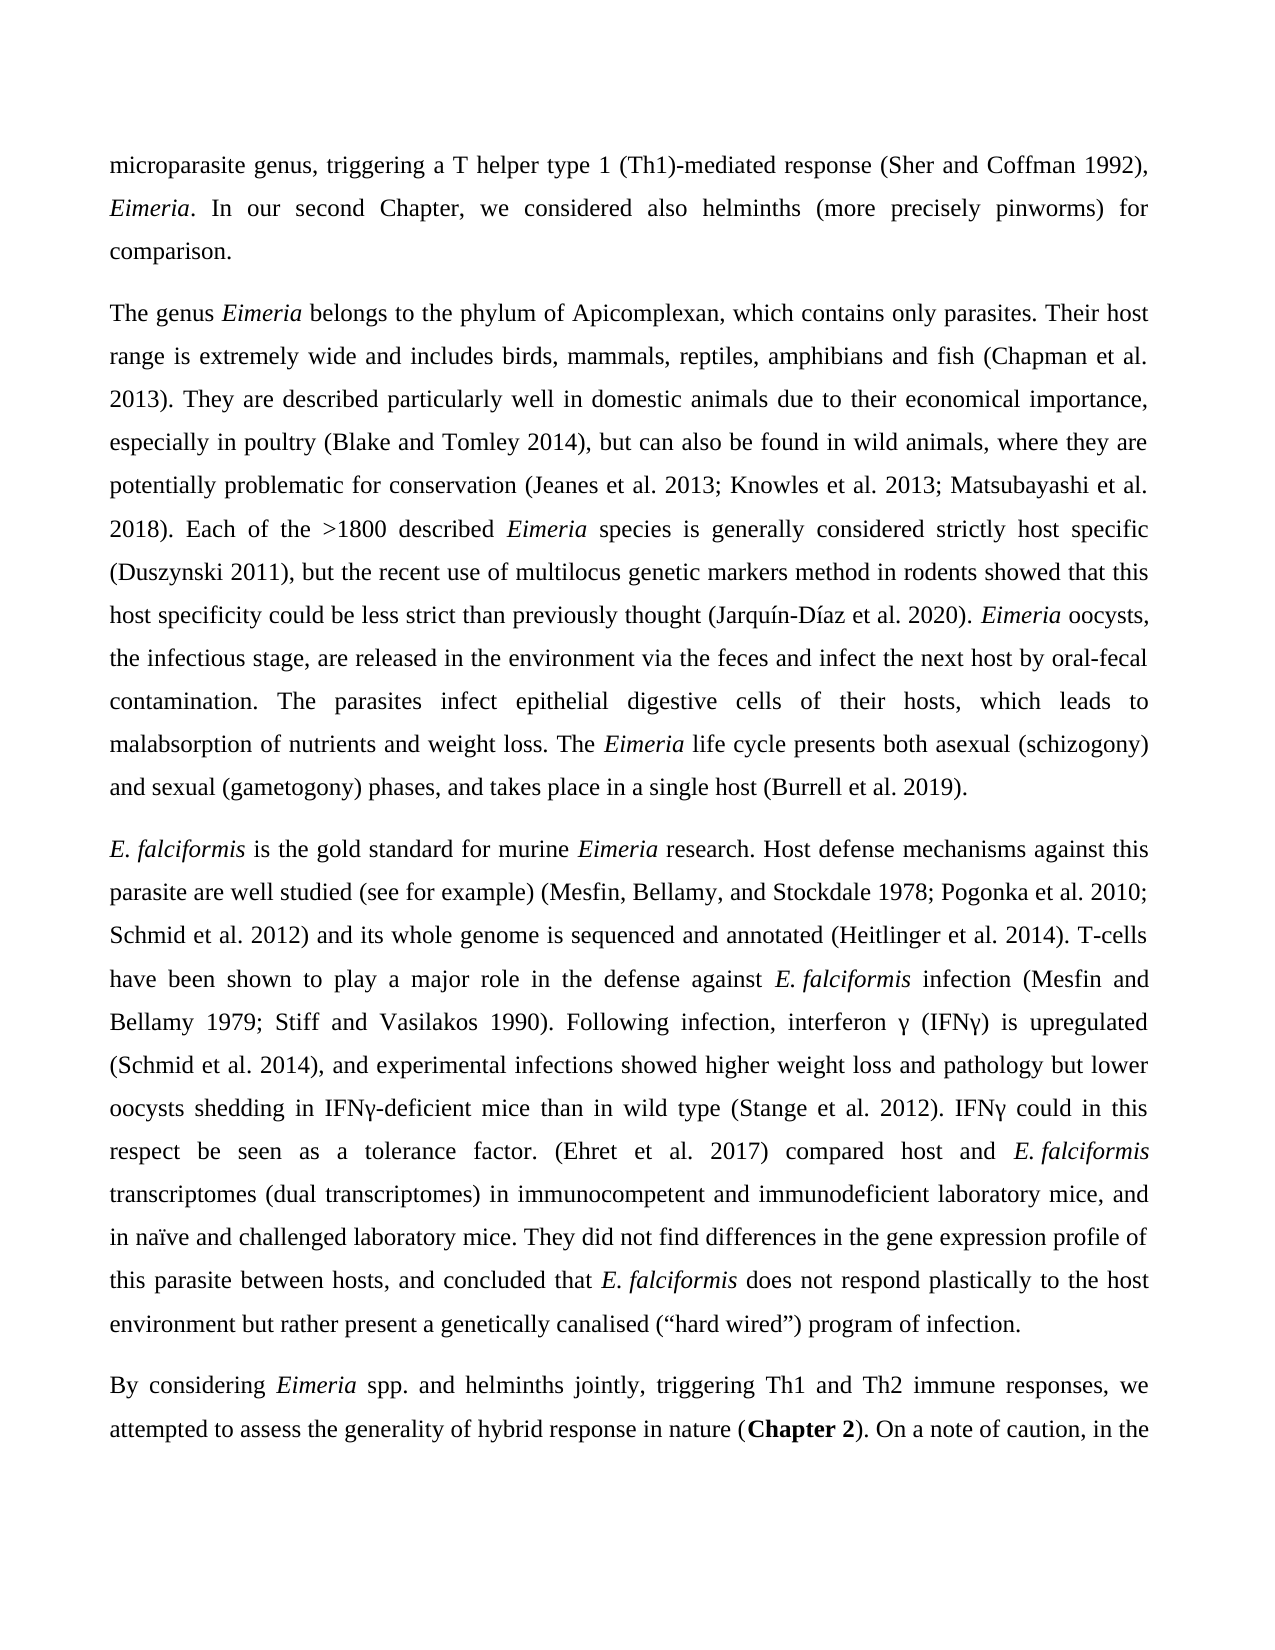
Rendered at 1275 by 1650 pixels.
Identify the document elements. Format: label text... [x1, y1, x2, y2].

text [109, 1371, 1149, 1442]
text E. falciformis is the gold standard for murine Eimeria research. Host defense mechanisms against this parasite are well studied (see for example) (Mesfin, Bellamy, and Stockdale 1978; Pogonka et al. 2010; Schmid et al. 2012) and its whole genome is sequenced and annotated (Heitlinger et al. 2014). T-cells have been shown to play a major role in the defense against E. falciformis infection (Mesfin and Bellamy 1979; Stiff and Vasilakos 1990). Following infection, interferon γ (IFNγ) is upregulated (Schmid et al. 2014), and experimental infections showed higher weight loss and pathology but lower oocysts shedding in IFNγ-deficient mice than in wild type (Stange et al. 2012). IFNγ could in this respect be seen as a tolerance factor. (Ehret et al. 2017) compared host and E. falciformis transcriptomes (dual transcriptomes) in immunocompetent and immunodeficient laboratory mice, and in naïve and challenged laboratory mice. They did not find differences in the gene expression profile of this parasite between hosts, and concluded that E. falciformis does not respond plastically to the host environment but rather present a genetically canalised (“hard wired”) program of infection. [109, 834, 1149, 1337]
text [109, 150, 1149, 265]
text The genus Eimeria belongs to the phylum of Apicomplexan, which contains only parasites. Their host range is extremely wide and includes birds, mammals, reptiles, amphibians and fish (Chapman et al. 2013). They are described particularly well in domestic animals due to their economical importance, especially in poultry (Blake and Tomley 2014), but can also be found in wild animals, where they are potentially problematic for conservation (Jeanes et al. 2013; Knowles et al. 2013; Matsubayashi et al. 2018). Each of the >1800 described Eimeria species is generally considered strictly host specific (Duszynski 2011), but the recent use of multilocus genetic markers method in rodents showed that this host specificity could be less strict than previously thought (Jarquín-Díaz et al. 2020). Eimeria oocysts, the infectious stage, are released in the environment via the feces and infect the next host by oral-fecal contamination. The parasites infect epithelial digestive cells of their hosts, which leads to malabsorption of nutrients and weight loss. The Eimeria life cycle presents both asexual (schizogony) and sexual (gametogony) phases, and takes place in a single host (Burrell et al. 2019). [109, 298, 1149, 801]
